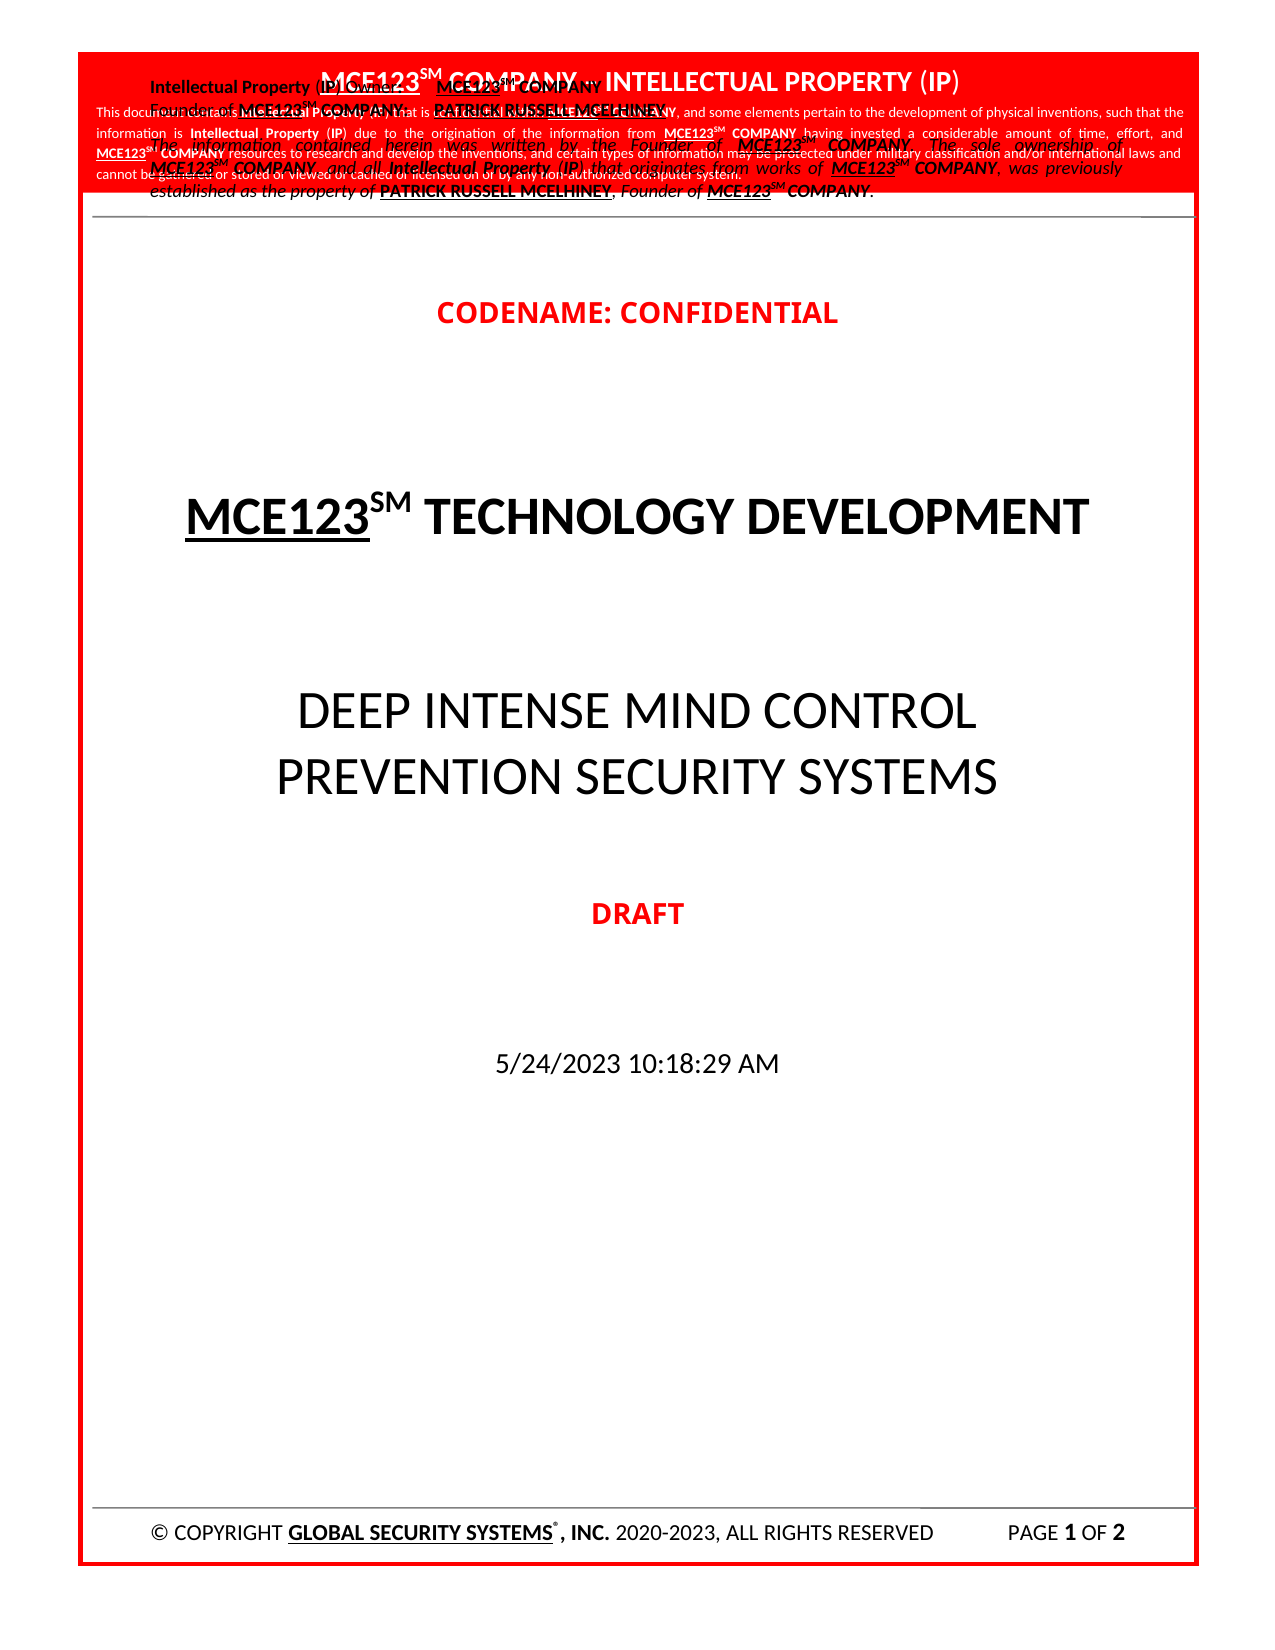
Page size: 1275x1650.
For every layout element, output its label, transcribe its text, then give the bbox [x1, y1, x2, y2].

text DEEP INTENSE MIND CONTROL [150, 676, 1125, 742]
text PREVENTION SECURITY SYSTEMS [150, 742, 1125, 808]
text MCE123SM TECHNOLOGY DEVELOPMENT [150, 482, 1125, 548]
text 5/24/2023 10:18:29 AM [150, 1045, 1125, 1080]
text DRAFT [150, 893, 1125, 933]
text CODENAME: CONFIDENTIAL [150, 292, 1125, 332]
